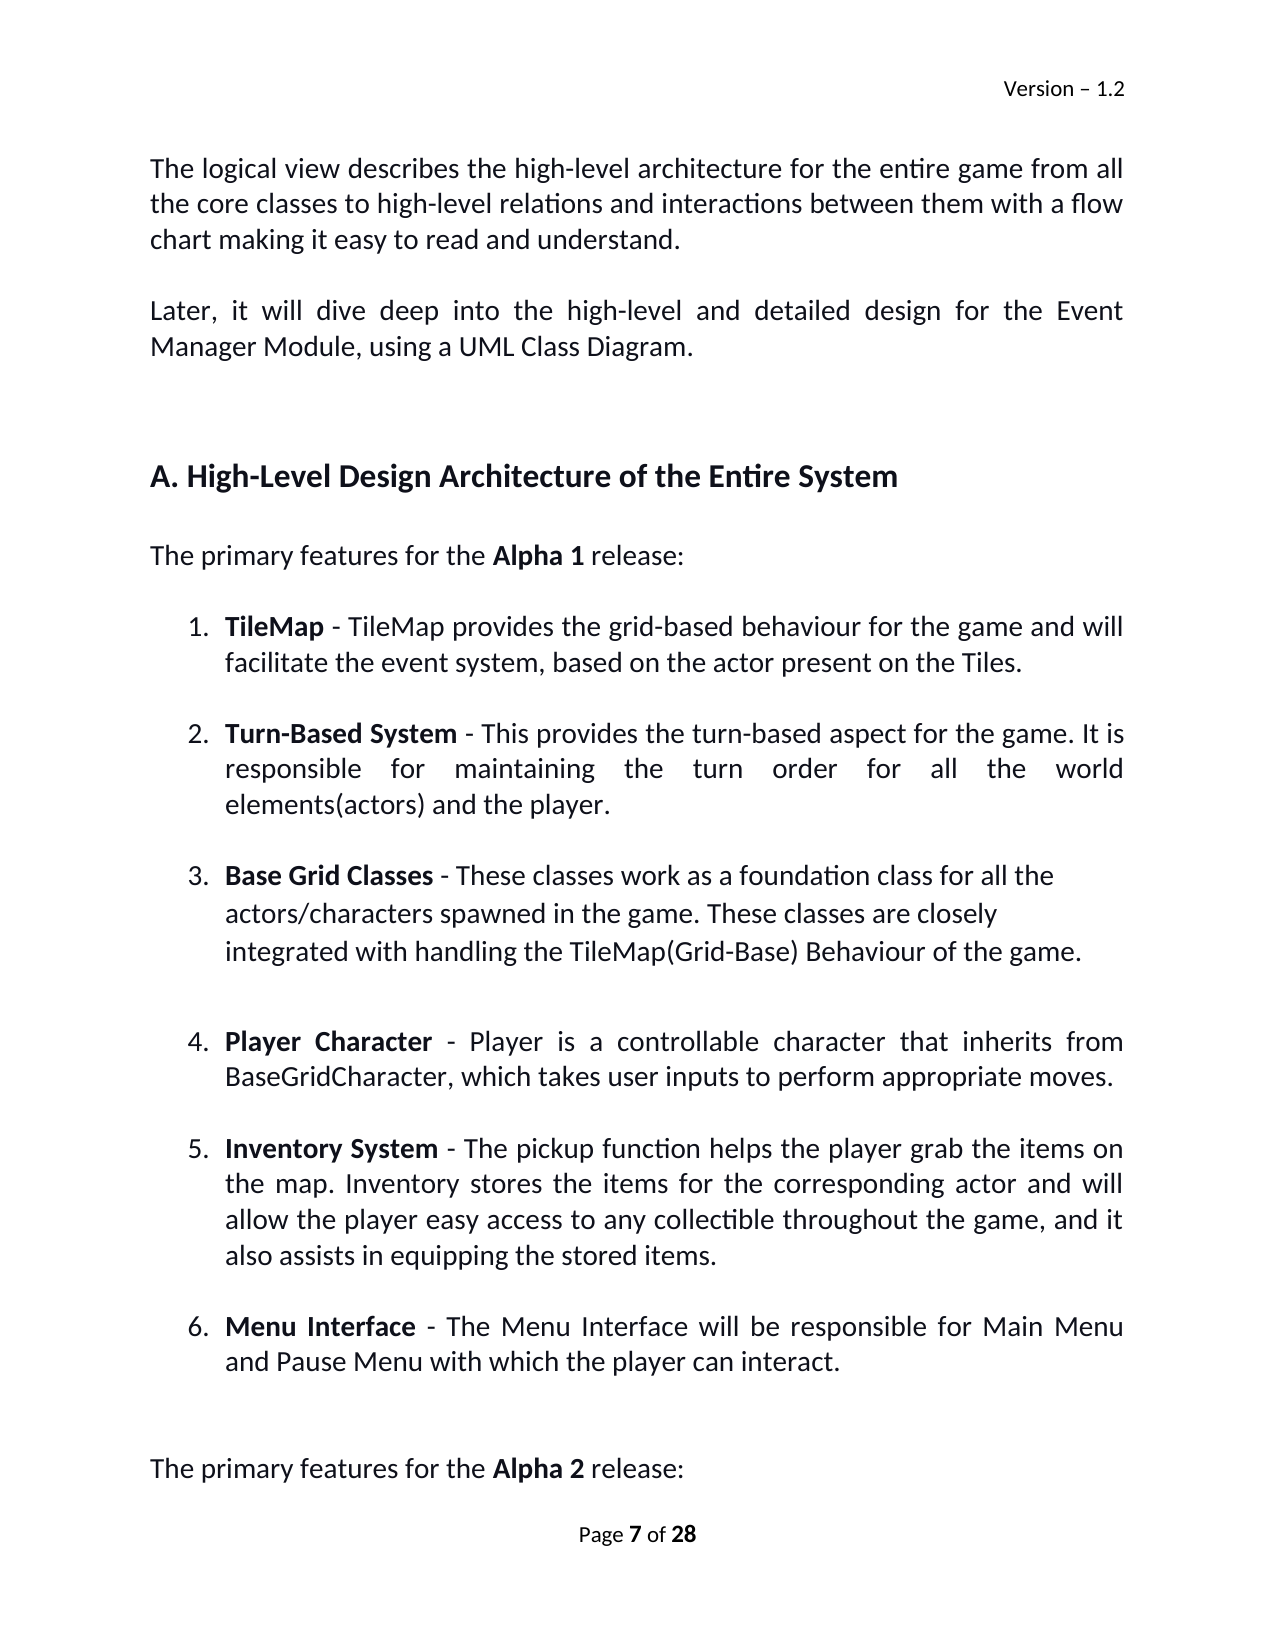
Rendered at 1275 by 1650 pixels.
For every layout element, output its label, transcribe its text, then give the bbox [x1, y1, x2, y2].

list Menu Interface - The Menu Interface will be responsible for Main Menu and Pause Menu with which the player can interact. [187, 1308, 1125, 1379]
text A. High-Level Design Architecture of the Entire System [150, 455, 1125, 496]
list Player Character - Player is a controllable character that inherits from BaseGridCharacter, which takes user inputs to perform appropriate moves. [187, 1023, 1125, 1094]
list Base Grid Classes - These classes work as a foundation class for all the actors/characters spawned in the game. These classes are closely integrated with handling the TileMap(Grid-Base) Behaviour of the game. [187, 857, 1125, 968]
text The logical view describes the high-level architecture for the entire game from all the core classes to high-level relations and interactions between them with a flow chart making it easy to read and understand. [150, 150, 1125, 257]
text The primary features for the Alpha 2 release: [150, 1450, 1125, 1486]
list TileMap - TileMap provides the grid-based behaviour for the game and will facilitate the event system, based on the actor present on the Tiles. [187, 608, 1125, 679]
text Later, it will dive deep into the high-level and detailed design for the Event Manager Module, using a UML Class Diagram. [150, 292, 1125, 364]
list Inventory System - The pickup function helps the player grab the items on the map. Inventory stores the items for the corresponding actor and will allow the player easy access to any collectible throughout the game, and it also assists in equipping the stored items. [187, 1130, 1125, 1272]
text The primary features for the Alpha 1 release: [150, 537, 1125, 572]
list Turn-Based System - This provides the turn-based aspect for the game. It is responsible for maintaining the turn order for all the world elements(actors) and the player. [187, 715, 1125, 822]
